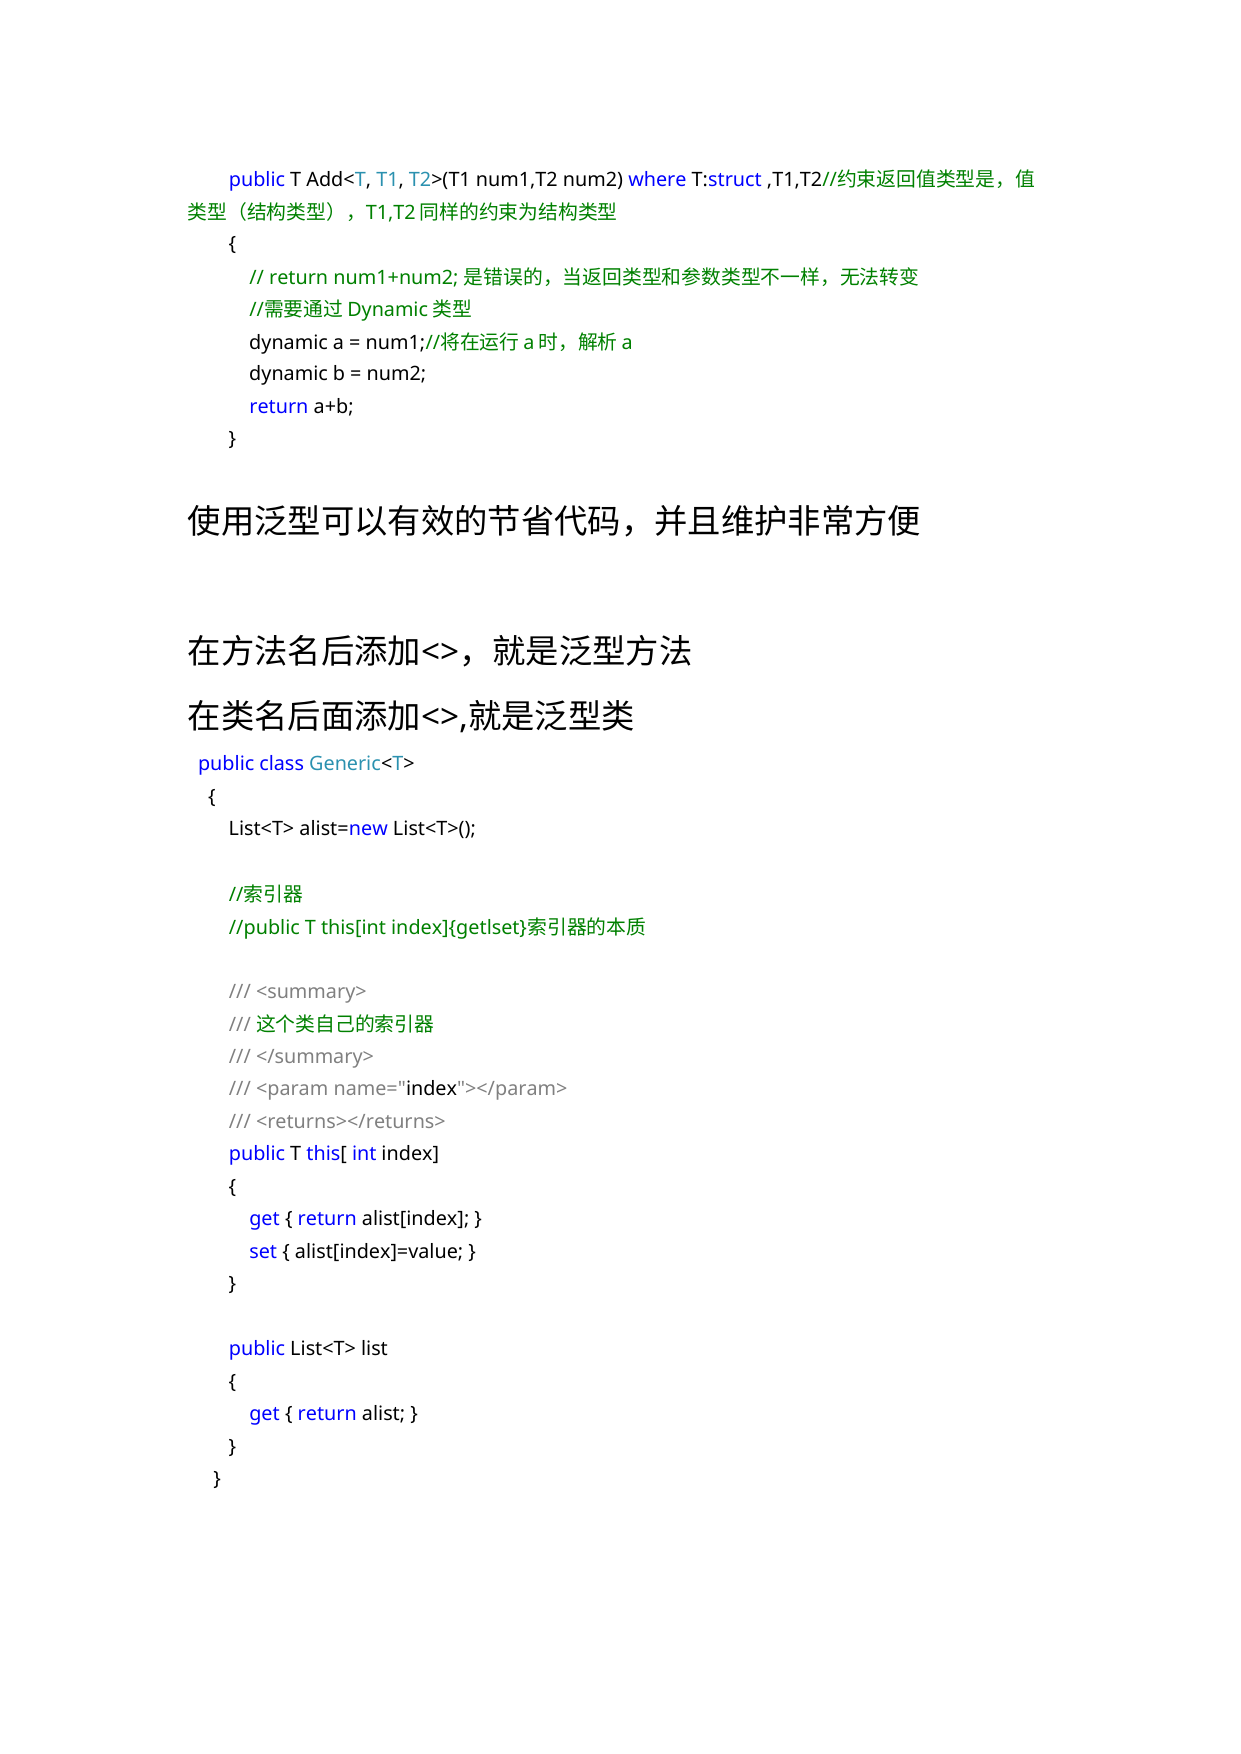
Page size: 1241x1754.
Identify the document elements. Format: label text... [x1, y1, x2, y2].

text 在方法名后添加<>，就是泛型方法 [187, 617, 1053, 682]
text // return num1+num2; 是错误的，当返回类型和参数类型不一样，无法转变 [187, 259, 1053, 292]
text public T this[ int index] [187, 1137, 1053, 1169]
text /// <returns></returns> [187, 1104, 1053, 1137]
text } [187, 1267, 1053, 1299]
text //public T this[int index]{getlset}索引器的本质 [187, 909, 1053, 942]
text } [187, 422, 1053, 454]
text { [187, 1169, 1053, 1202]
text dynamic a = num1;//将在运行a时，解析a [187, 324, 1053, 357]
text get { return alist[index]; } [187, 1202, 1053, 1234]
text /// <param name="index"></param> [187, 1072, 1053, 1104]
text //需要通过Dynamic类型 [187, 292, 1053, 324]
text /// 这个类自己的索引器 [187, 1007, 1053, 1039]
text /// </summary> [187, 1039, 1053, 1072]
text { [187, 227, 1053, 259]
text } [187, 1462, 1053, 1494]
text public List<T> list [187, 1332, 1053, 1364]
text public class Generic<T> [187, 747, 1053, 779]
text get { return alist; } [187, 1397, 1053, 1429]
text { [187, 1364, 1053, 1397]
text public T Add<T, T1, T2>(T1 num1,T2 num2) where T:struct ,T1,T2//约束返回值类型是，值类型（结构类型），T1,T2同样的约束为结构类型 [187, 162, 1053, 227]
text dynamic b = num2; [187, 357, 1053, 389]
text { [187, 779, 1053, 812]
text //索引器 [187, 877, 1053, 909]
text } [187, 1429, 1053, 1462]
text 使用泛型可以有效的节省代码，并且维护非常方便 [187, 487, 1053, 552]
text List<T> alist=new List<T>(); [187, 812, 1053, 844]
text 在类名后面添加<>,就是泛型类 [187, 682, 1053, 747]
text /// <summary> [187, 974, 1053, 1007]
text set { alist[index]=value; } [187, 1234, 1053, 1267]
text return a+b; [187, 389, 1053, 422]
